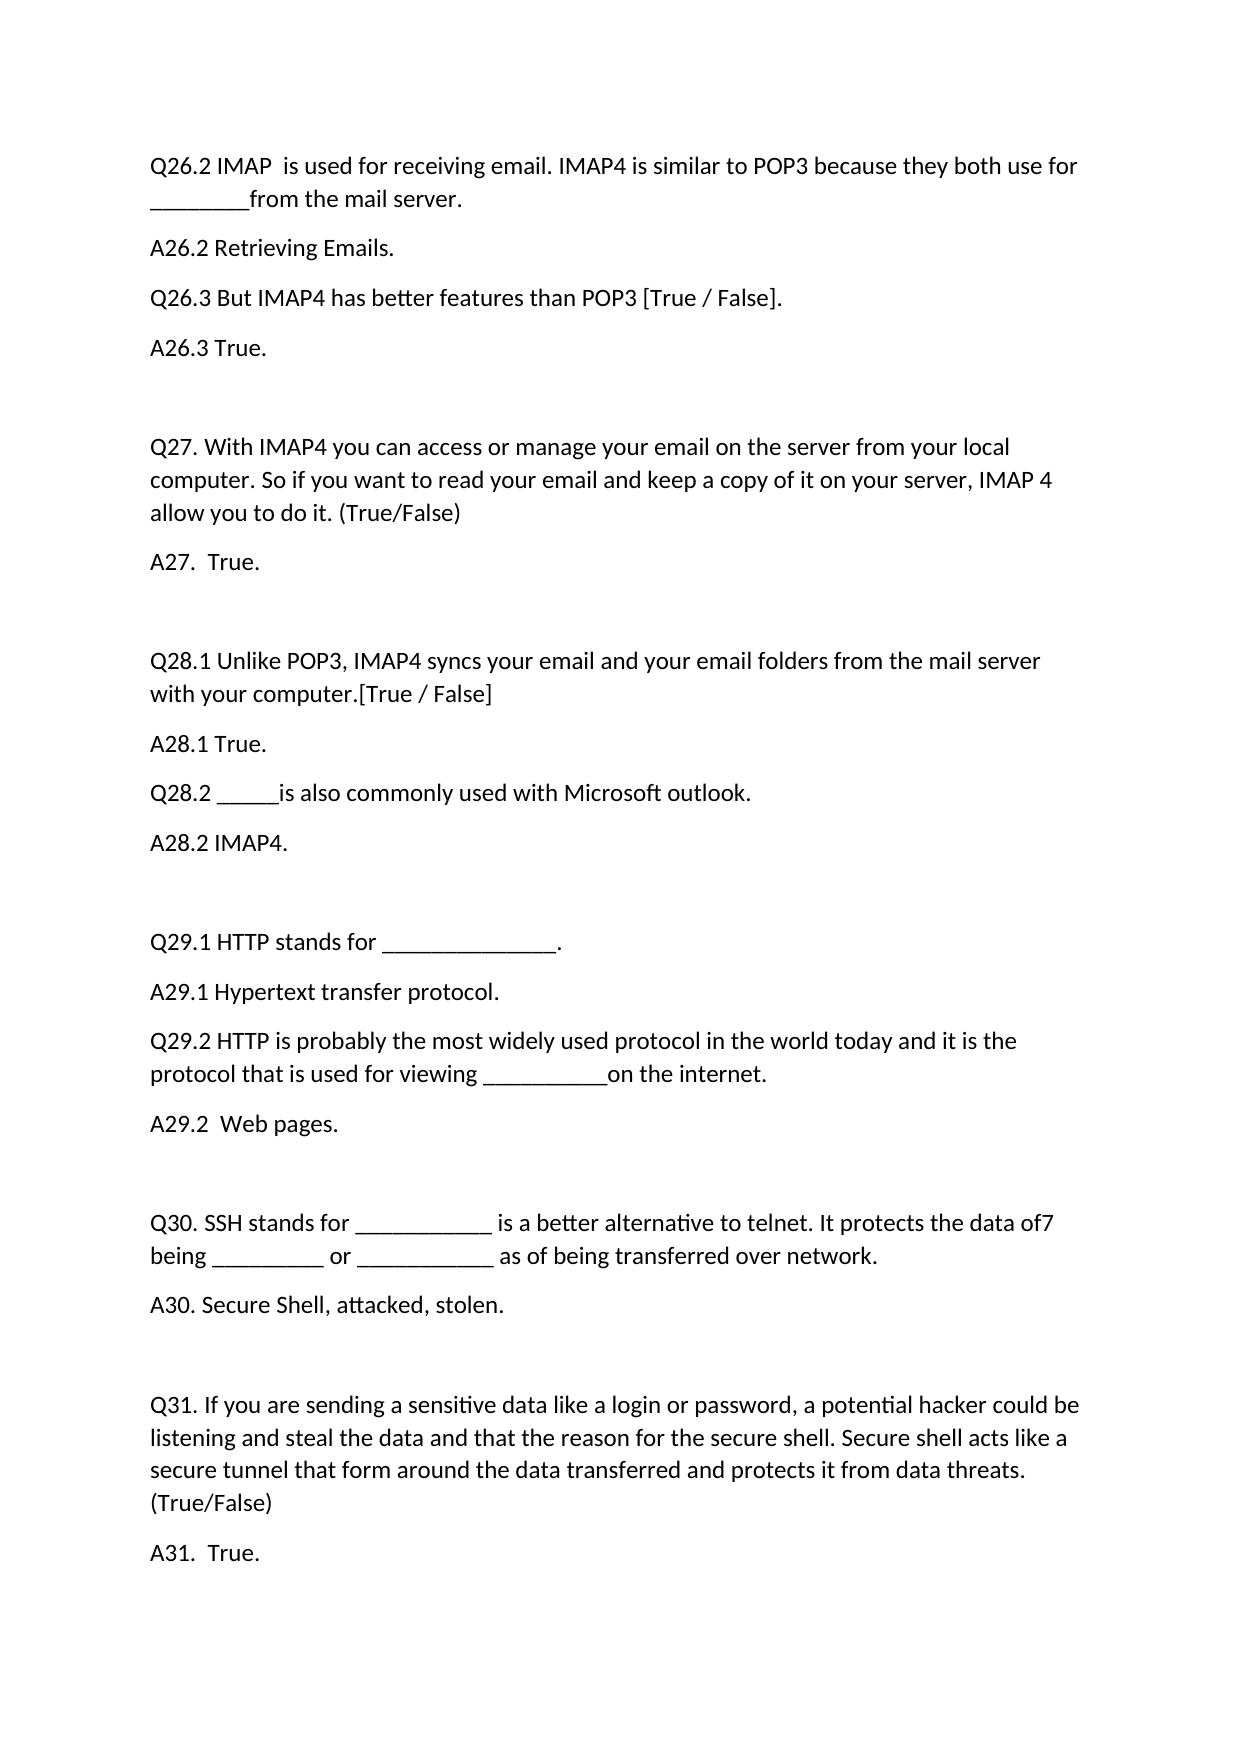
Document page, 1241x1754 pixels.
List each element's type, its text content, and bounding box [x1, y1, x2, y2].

text Q26.3 But IMAP4 has better features than POP3 [True / False]. [150, 282, 1090, 313]
text A26.3 True. [150, 332, 1090, 362]
text Q28.2 _____is also commonly used with Microsoft outlook. [150, 777, 1090, 808]
text Q29.2 HTTP is probably the most widely used protocol in the world today and it is the protocol that is used for viewing __________on the internet. [150, 1025, 1090, 1089]
text Q31. If you are sending a sensitive data like a login or password, a potential hacker could be listening and steal the data and that the reason for the secure shell. Secure shell acts like a secure tunnel that form around the data transferred and protects it from data threats. (True/False) [150, 1389, 1090, 1518]
text A28.1 True. [150, 728, 1090, 758]
text A29.2 Web pages. [150, 1108, 1090, 1138]
text A27. True. [150, 546, 1090, 577]
text A30. Secure Shell, attacked, stolen. [150, 1289, 1090, 1320]
text Q30. SSH stands for ___________ is a better alternative to telnet. It protects the data of7 being _________ or ___________ as of being transferred over network. [150, 1207, 1090, 1271]
text A31. True. [150, 1537, 1090, 1568]
text A29.1 Hypertext transfer protocol. [150, 976, 1090, 1006]
text Q29.1 HTTP stands for ______________. [150, 926, 1090, 957]
text A28.2 IMAP4. [150, 827, 1090, 858]
text Q27. With IMAP4 you can access or manage your email on the server from your local computer. So if you want to read your email and keep a copy of it on your server, IMAP 4 allow you to do it. (True/False) [150, 431, 1090, 527]
text Q26.2 IMAP is used for receiving email. IMAP4 is similar to POP3 because they both use for ________from the mail server. [150, 150, 1090, 213]
text Q28.1 Unlike POP3, IMAP4 syncs your email and your email folders from the mail server with your computer.[True / False] [150, 645, 1090, 709]
text A26.2 Retrieving Emails. [150, 232, 1090, 263]
